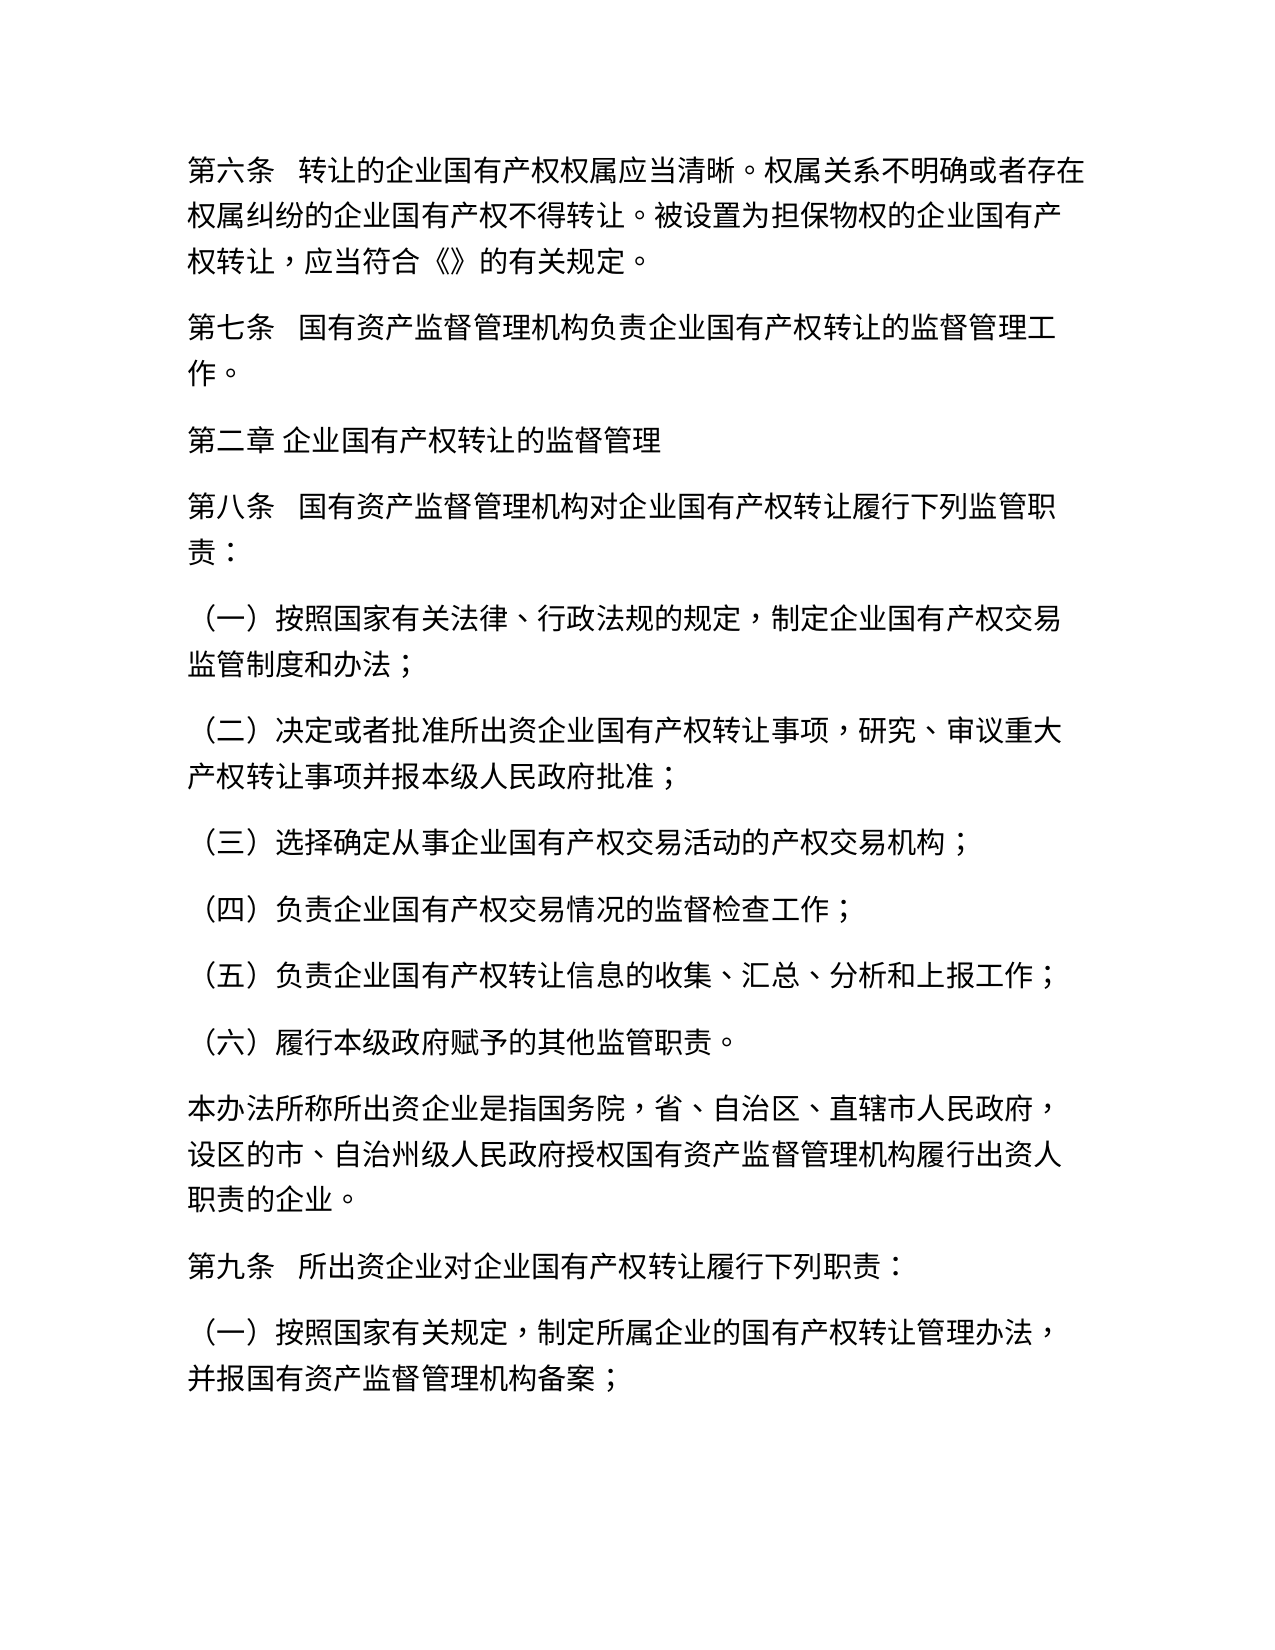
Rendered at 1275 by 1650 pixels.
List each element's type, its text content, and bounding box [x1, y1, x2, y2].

text （一）按照国家有关规定，制定所属企业的国有产权转让管理办法，并报国有资产监督管理机构备案； [187, 1312, 1087, 1398]
text 第八条 国有资产监督管理机构对企业国有产权转让履行下列监管职责： [187, 486, 1087, 572]
text 第二章 企业国有产权转让的监督管理 [187, 420, 1087, 459]
text （四）负责企业国有产权交易情况的监督检查工作； [187, 889, 1087, 929]
text （一）按照国家有关法律、行政法规的规定，制定企业国有产权交易监管制度和办法； [187, 598, 1087, 684]
text 第七条 国有资产监督管理机构负责企业国有产权转让的监督管理工作。 [187, 308, 1087, 393]
text 本办法所称所出资企业是指国务院，省、自治区、直辖市人民政府，设区的市、自治州级人民政府授权国有资产监督管理机构履行出资人职责的企业。 [187, 1088, 1087, 1219]
text 第九条 所出资企业对企业国有产权转让履行下列职责： [187, 1246, 1087, 1286]
text （三）选择确定从事企业国有产权交易活动的产权交易机构； [187, 822, 1087, 862]
text （五）负责企业国有产权转让信息的收集、汇总、分析和上报工作； [187, 955, 1087, 995]
text 第六条 转让的企业国有产权权属应当清晰。权属关系不明确或者存在权属纠纷的企业国有产权不得转让。被设置为担保物权的企业国有产权转让，应当符合《》的有关规定。 [187, 150, 1087, 281]
text （二）决定或者批准所出资企业国有产权转让事项，研究、审议重大产权转让事项并报本级人民政府批准； [187, 710, 1087, 796]
text （六）履行本级政府赋予的其他监管职责。 [187, 1022, 1087, 1062]
